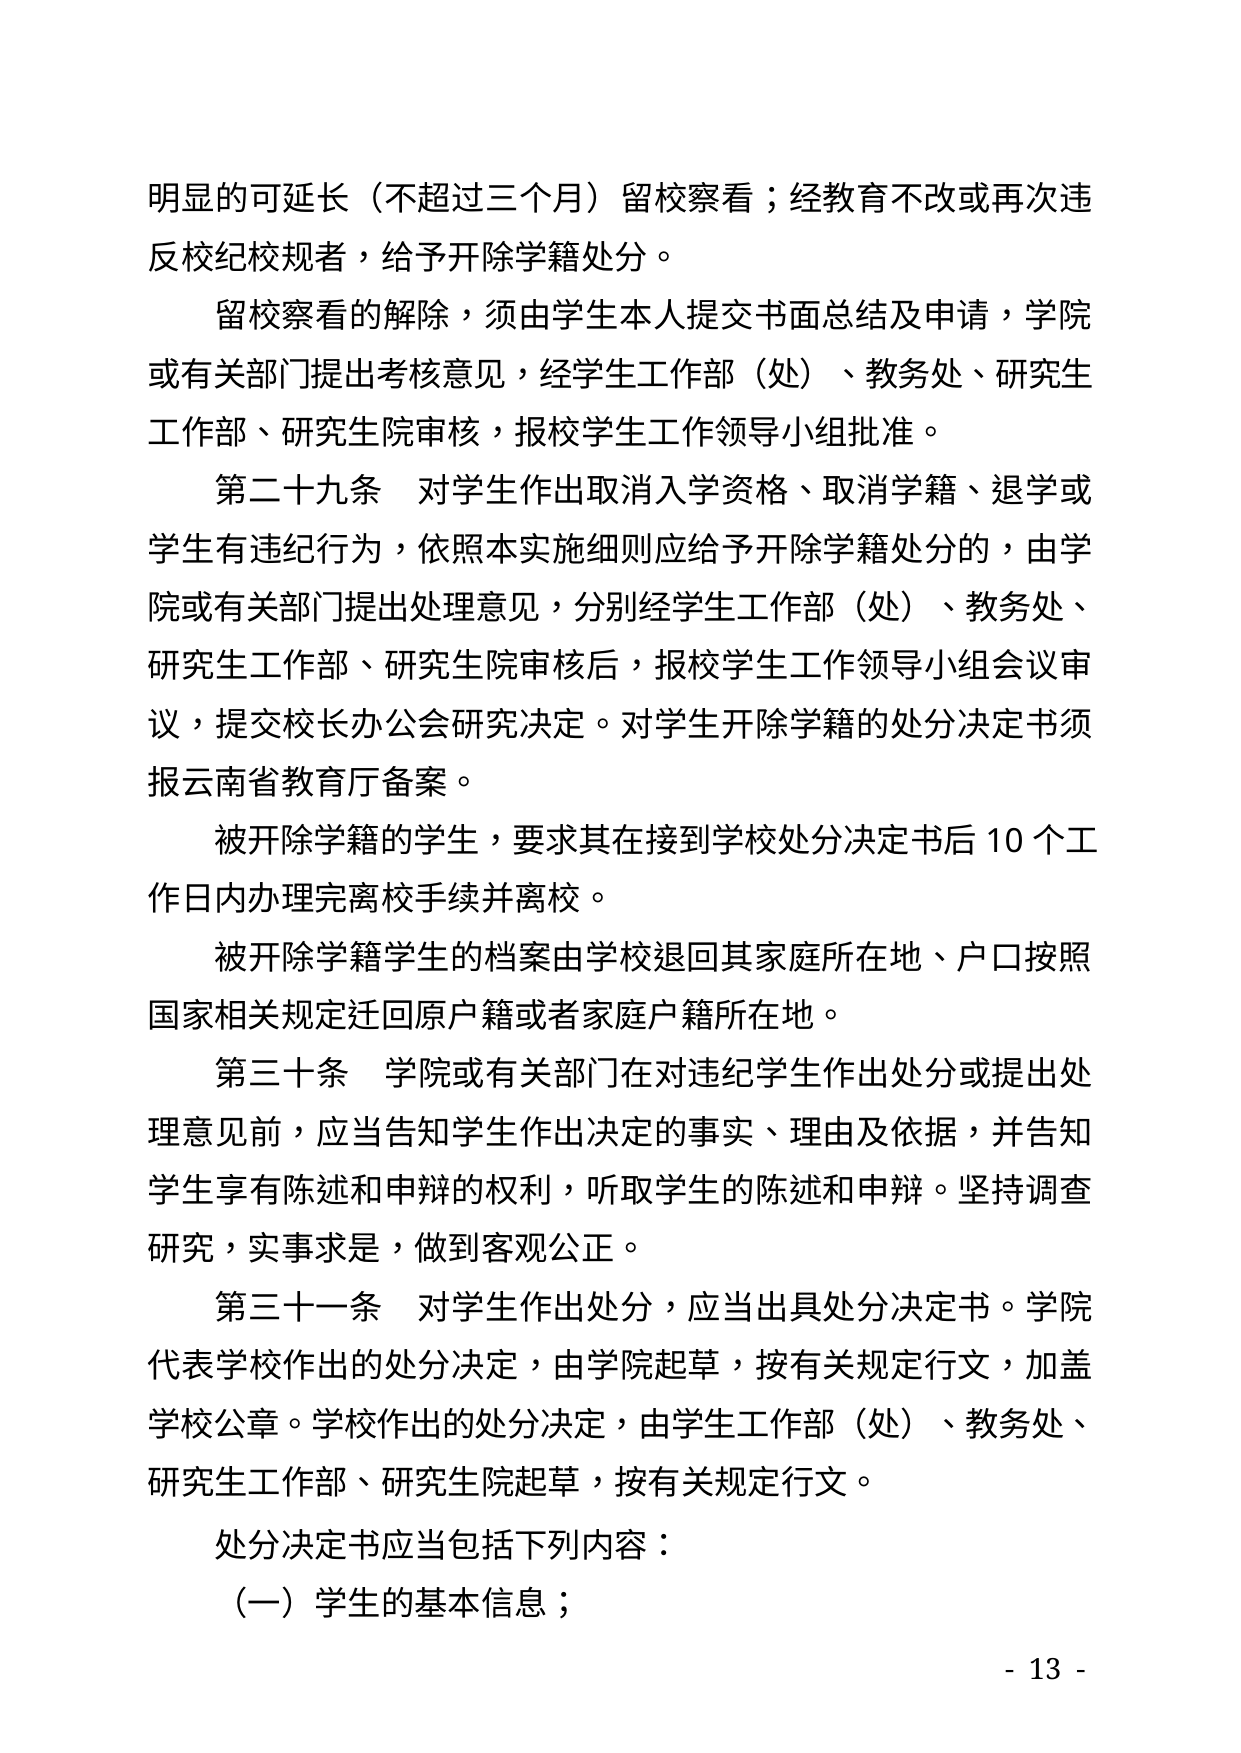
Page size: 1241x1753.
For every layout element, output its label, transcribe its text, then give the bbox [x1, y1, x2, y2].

text （一）学生的基本信息； [214, 1588, 1230, 1622]
text 处分决定书应当包括下列内容： [214, 1530, 1230, 1564]
text 留校察看的解除，须由学生本人提交书面总结及申请，学院 或有关部门提出考核意见，经学生工作部（处）、教务处、研究生 工作部、研究生院审核，报校学生工作领导小组批准。 第二十九条 对学生作出取消入学资格、取消学籍、退学或 学生有违纪行为，依照本实施细则应给予开除学籍处分的，由学 院或有关部门提出处理意见，分别经学生工作部（处）、教务处、 研究生工作部、研究生院审核后，报校学生工作领导小组会议审 议，提交校长办公会研究决定。对学生开除学籍的处分决定书须 报云南省教育厅备案。 [148, 281, 1230, 806]
text 被开除学籍学生的档案由学校退回其家庭所在地、户口按照 国家相关规定迁回原户籍或者家庭户籍所在地。 [148, 923, 1230, 1039]
text 明显的可延长（不超过三个月）留校察看；经教育不改或再次违 反校纪校规者，给予开除学籍处分。 [148, 164, 1230, 281]
text - 13 - [1005, 1656, 1230, 1686]
text 第三十一条 对学生作出处分，应当出具处分决定书。学院 代表学校作出的处分决定，由学院起草，按有关规定行文，加盖 学校公章。学校作出的处分决定，由学生工作部（处）、教务处、 研究生工作部、研究生院起草，按有关规定行文。 [148, 1273, 1230, 1506]
text 被开除学籍的学生，要求其在接到学校处分决定书后 10 个工 作日内办理完离校手续并离校。 [148, 806, 1230, 922]
text 第三十条 学院或有关部门在对违纪学生作出处分或提出处 理意见前，应当告知学生作出决定的事实、理由及依据，并告知 学生享有陈述和申辩的权利，听取学生的陈述和申辩。坚持调查 研究，实事求是，做到客观公正。 [148, 1039, 1230, 1272]
